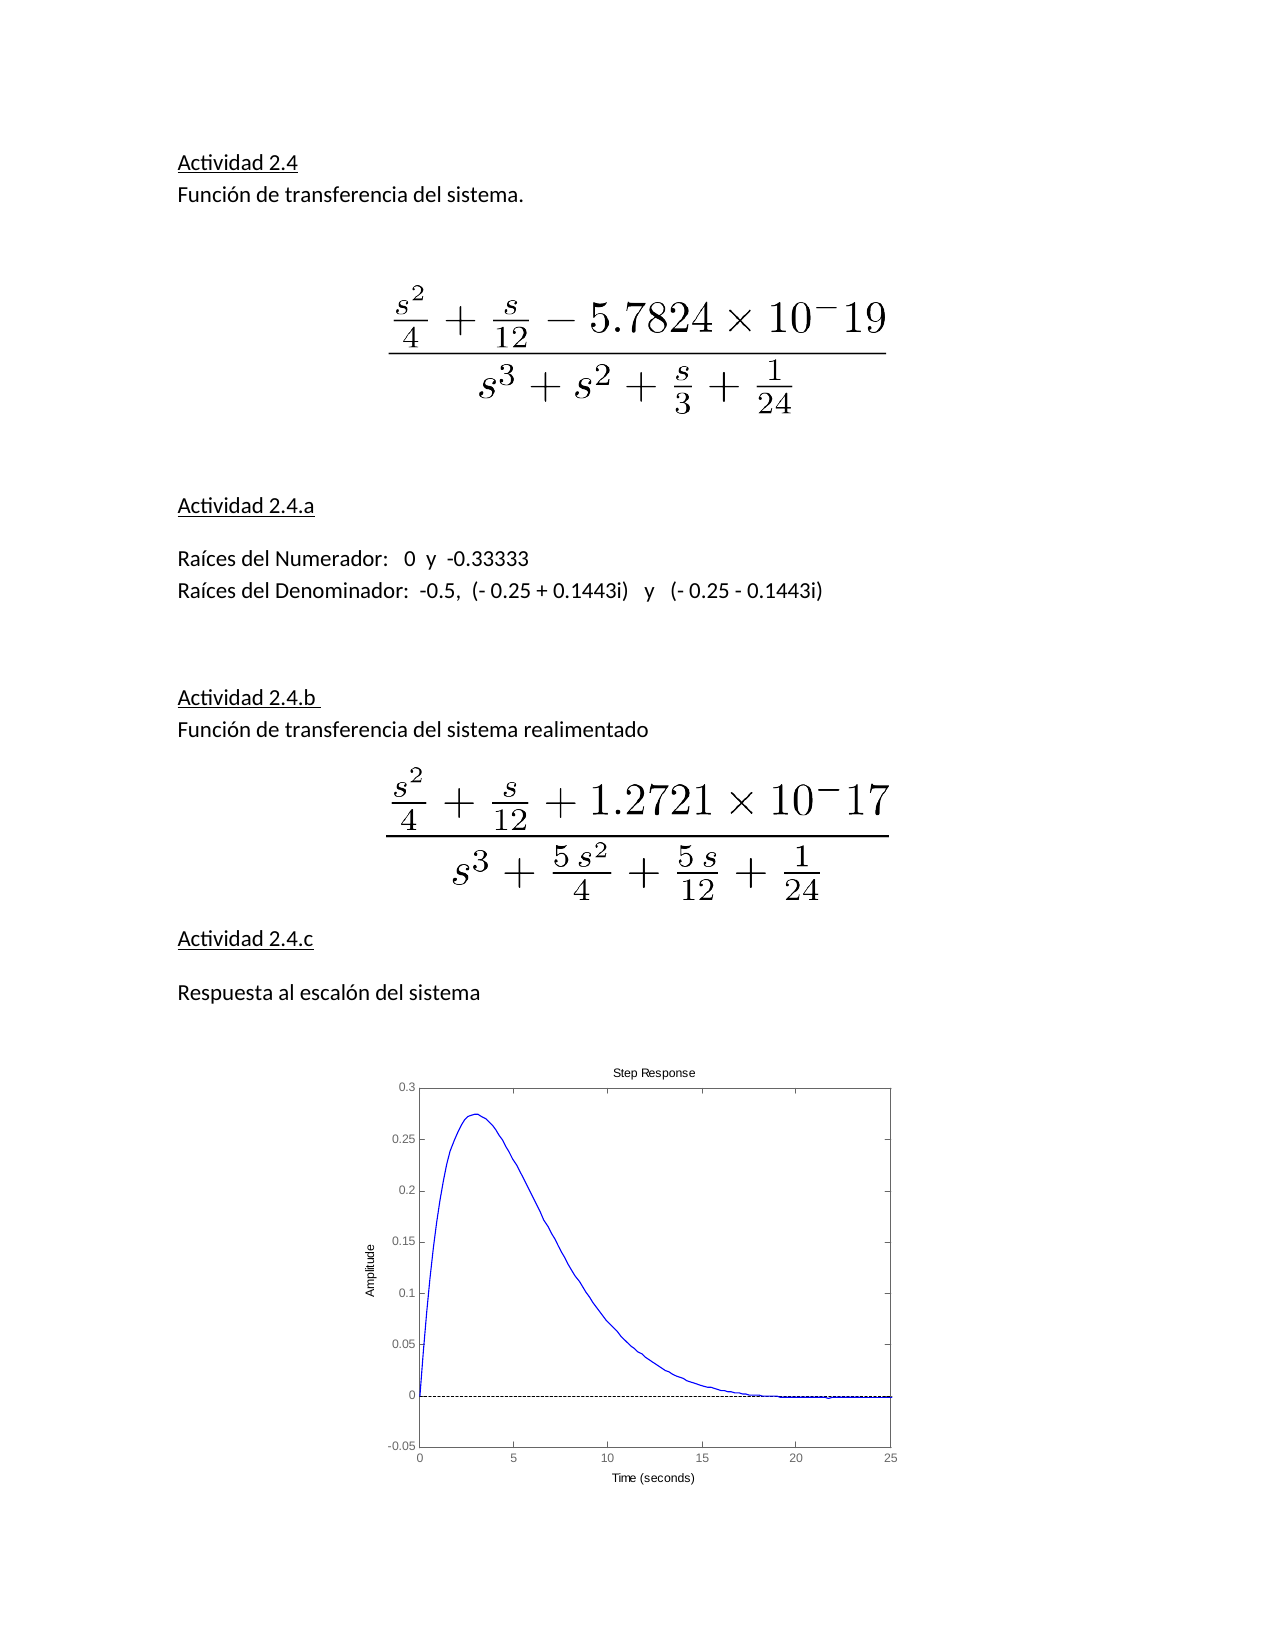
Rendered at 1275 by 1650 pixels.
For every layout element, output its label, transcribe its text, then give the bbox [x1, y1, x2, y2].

text Actividad 2.4.c [177, 924, 1098, 953]
text Actividad 2.4.b Función de transferencia del sistema realimentado [177, 683, 1098, 743]
picture [388, 285, 887, 414]
text Actividad 2.4.a [177, 491, 1098, 519]
picture [386, 767, 889, 900]
text Respuesta al escalón del sistema [177, 978, 1098, 1006]
text Actividad 2.4 Función de transferencia del sistema. [177, 148, 1098, 208]
text Raíces del Numerador: 0 y -0.33333 Raíces del Denominador: -0.5, (- 0.25 + 0.1443i) y (- 0.25 - 0.1443i) [177, 544, 1098, 605]
